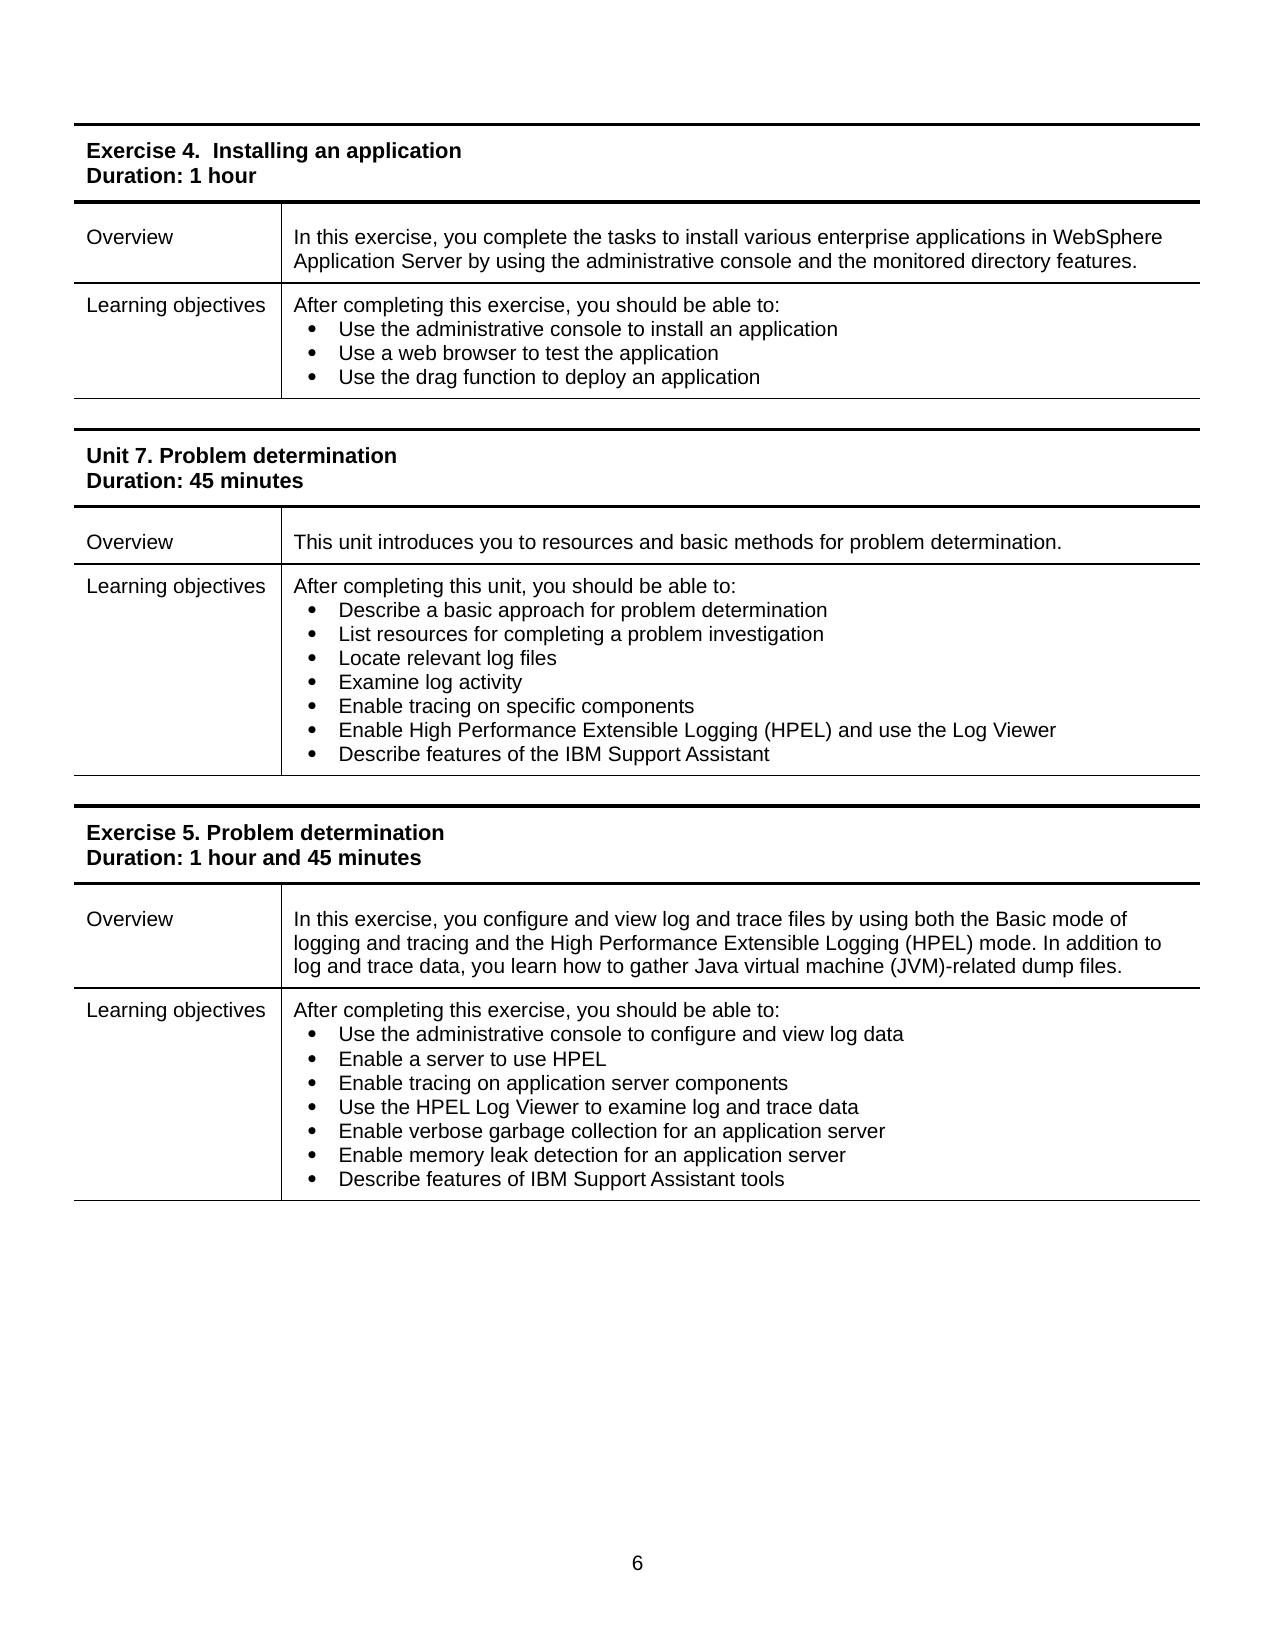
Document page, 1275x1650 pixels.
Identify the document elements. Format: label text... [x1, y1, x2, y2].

table_cell In this exercise, you complete the tasks to install various enterprise applications in WebSphere Application Server by using the administrative console and the monitored directory features. [282, 204, 1200, 282]
table_cell This unit introduces you to resources and basic methods for problem determination. [282, 508, 1200, 562]
table_cell Overview [74, 885, 281, 987]
table_header Unit 7. Problem determination Duration: 45 minutes [74, 431, 1200, 505]
table_cell After completing this exercise, you should be able to: Use the administrative console to configure and view log data Enable a server to use HPEL Enable tracing on application server components Use the HPEL Log Viewer to examine log and trace data Enable verbose garbage collection for an application server Enable memory leak detection for an application server Describe features of IBM Support Assistant tools [282, 989, 1200, 1200]
table_cell Learning objectives [74, 989, 281, 1200]
table_cell After completing this unit, you should be able to: Describe a basic approach for problem determination List resources for completing a problem investigation Locate relevant log files Examine log activity Enable tracing on specific components Enable High Performance Extensible Logging (HPEL) and use the Log Viewer Describe features of the IBM Support Assistant [282, 565, 1200, 775]
table_header Exercise 5. Problem determination Duration: 1 hour and 45 minutes [74, 808, 1200, 882]
table_cell Overview [74, 508, 281, 562]
table_cell In this exercise, you configure and view log and trace files by using both the Basic mode of logging and tracing and the High Performance Extensible Logging (HPEL) mode. In addition to log and trace data, you learn how to gather Java virtual machine (JVM)-related dump files. [282, 885, 1200, 987]
table_cell After completing this exercise, you should be able to: Use the administrative console to install an application Use a web browser to test the application Use the drag function to deploy an application [282, 284, 1200, 398]
table_cell Overview [74, 204, 281, 282]
table_cell Learning objectives [74, 284, 281, 398]
table_header Exercise 4. Installing an application Duration: 1 hour [74, 126, 1200, 200]
table_cell Learning objectives [74, 565, 281, 775]
